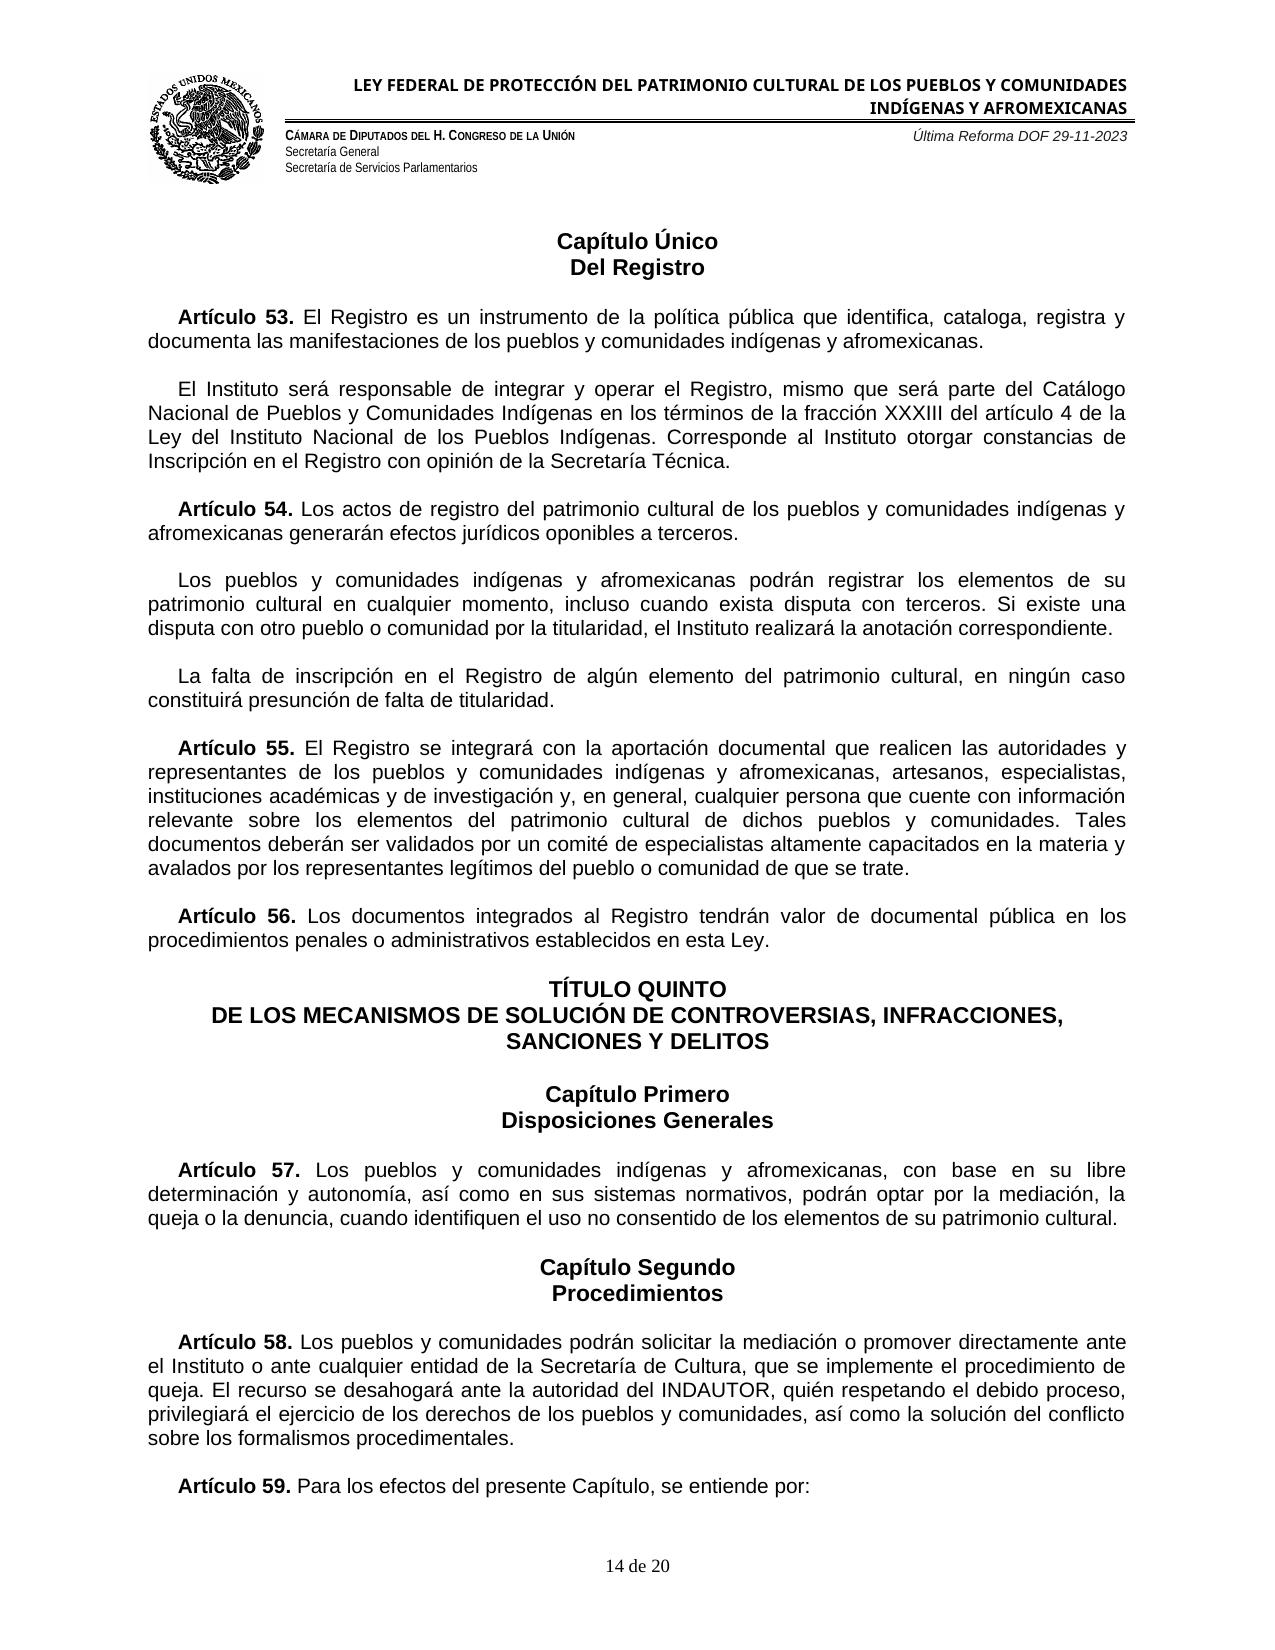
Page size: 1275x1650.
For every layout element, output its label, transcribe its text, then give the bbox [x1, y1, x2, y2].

text Los pueblos y comunidades indígenas y afromexicanas podrán registrar los elementos de su patrimonio cultural en cualquier momento, incluso cuando exista disputa con terceros. Si existe una disputa con otro pueblo o comunidad por la titularidad, el Instituto realizará la anotación correspondiente. [148, 568, 1127, 640]
text Artículo 55. El Registro se integrará con la aportación documental que realicen las autoridades y representantes de los pueblos y comunidades indígenas y afromexicanas, artesanos, especialistas, instituciones académicas y de investigación y, en general, cualquier persona que cuente con información relevante sobre los elementos del patrimonio cultural de dichos pueblos y comunidades. Tales documentos deberán ser validados por un comité de especialistas altamente capacitados en la materia y avalados por los representantes legítimos del pueblo o comunidad de que se trate. [148, 736, 1127, 880]
text Procedimientos [148, 1280, 1127, 1306]
text Capítulo Primero [148, 1081, 1127, 1107]
text El Instituto será responsable de integrar y operar el Registro, mismo que será parte del Catálogo Nacional de Pueblos y Comunidades Indígenas en los términos de la fracción XXXIII del artículo 4 de la Ley del Instituto Nacional de los Pueblos Indígenas. Corresponde al Instituto otorgar constancias de Inscripción en el Registro con opinión de la Secretaría Técnica. [148, 377, 1127, 472]
text Artículo 59. Para los efectos del presente Capítulo, se entiende por: [148, 1474, 1127, 1498]
text Artículo 57. Los pueblos y comunidades indígenas y afromexicanas, con base en su libre determinación y autonomía, así como en sus sistemas normativos, podrán optar por la mediación, la queja o la denuncia, cuando identifiquen el uso no consentido de los elementos de su patrimonio cultural. [148, 1158, 1127, 1229]
text Del Registro [148, 254, 1127, 281]
text Artículo 53. El Registro es un instrumento de la política pública que identifica, cataloga, registra y documenta las manifestaciones de los pueblos y comunidades indígenas y afromexicanas. [148, 305, 1127, 353]
text Capítulo Segundo [148, 1253, 1127, 1280]
text TÍTULO QUINTO [148, 976, 1127, 1002]
text Artículo 58. Los pueblos y comunidades podrán solicitar la mediación o promover directamente ante el Instituto o ante cualquier entidad de la Secretaría de Cultura, que se implemente el procedimiento de queja. El recurso se desahogará ante la autoridad del INDAUTOR, quién respetando el debido proceso, privilegiará el ejercicio de los derechos de los pueblos y comunidades, así como la solución del conflicto sobre los formalismos procedimentales. [148, 1330, 1127, 1450]
text Disposiciones Generales [148, 1107, 1127, 1134]
text La falta de inscripción en el Registro de algún elemento del patrimonio cultural, en ningún caso constituirá presunción de falta de titularidad. [148, 664, 1127, 712]
text DE LOS MECANISMOS DE SOLUCIÓN DE CONTROVERSIAS, INFRACCIONES, SANCIONES Y DELITOS [148, 1002, 1127, 1054]
text Artículo 56. Los documentos integrados al Registro tendrán valor de documental pública en los procedimientos penales o administrativos establecidos en esta Ley. [148, 904, 1127, 952]
text Capítulo Único [148, 228, 1127, 254]
text Artículo 54. Los actos de registro del patrimonio cultural de los pueblos y comunidades indígenas y afromexicanas generarán efectos jurídicos oponibles a terceros. [148, 496, 1127, 544]
